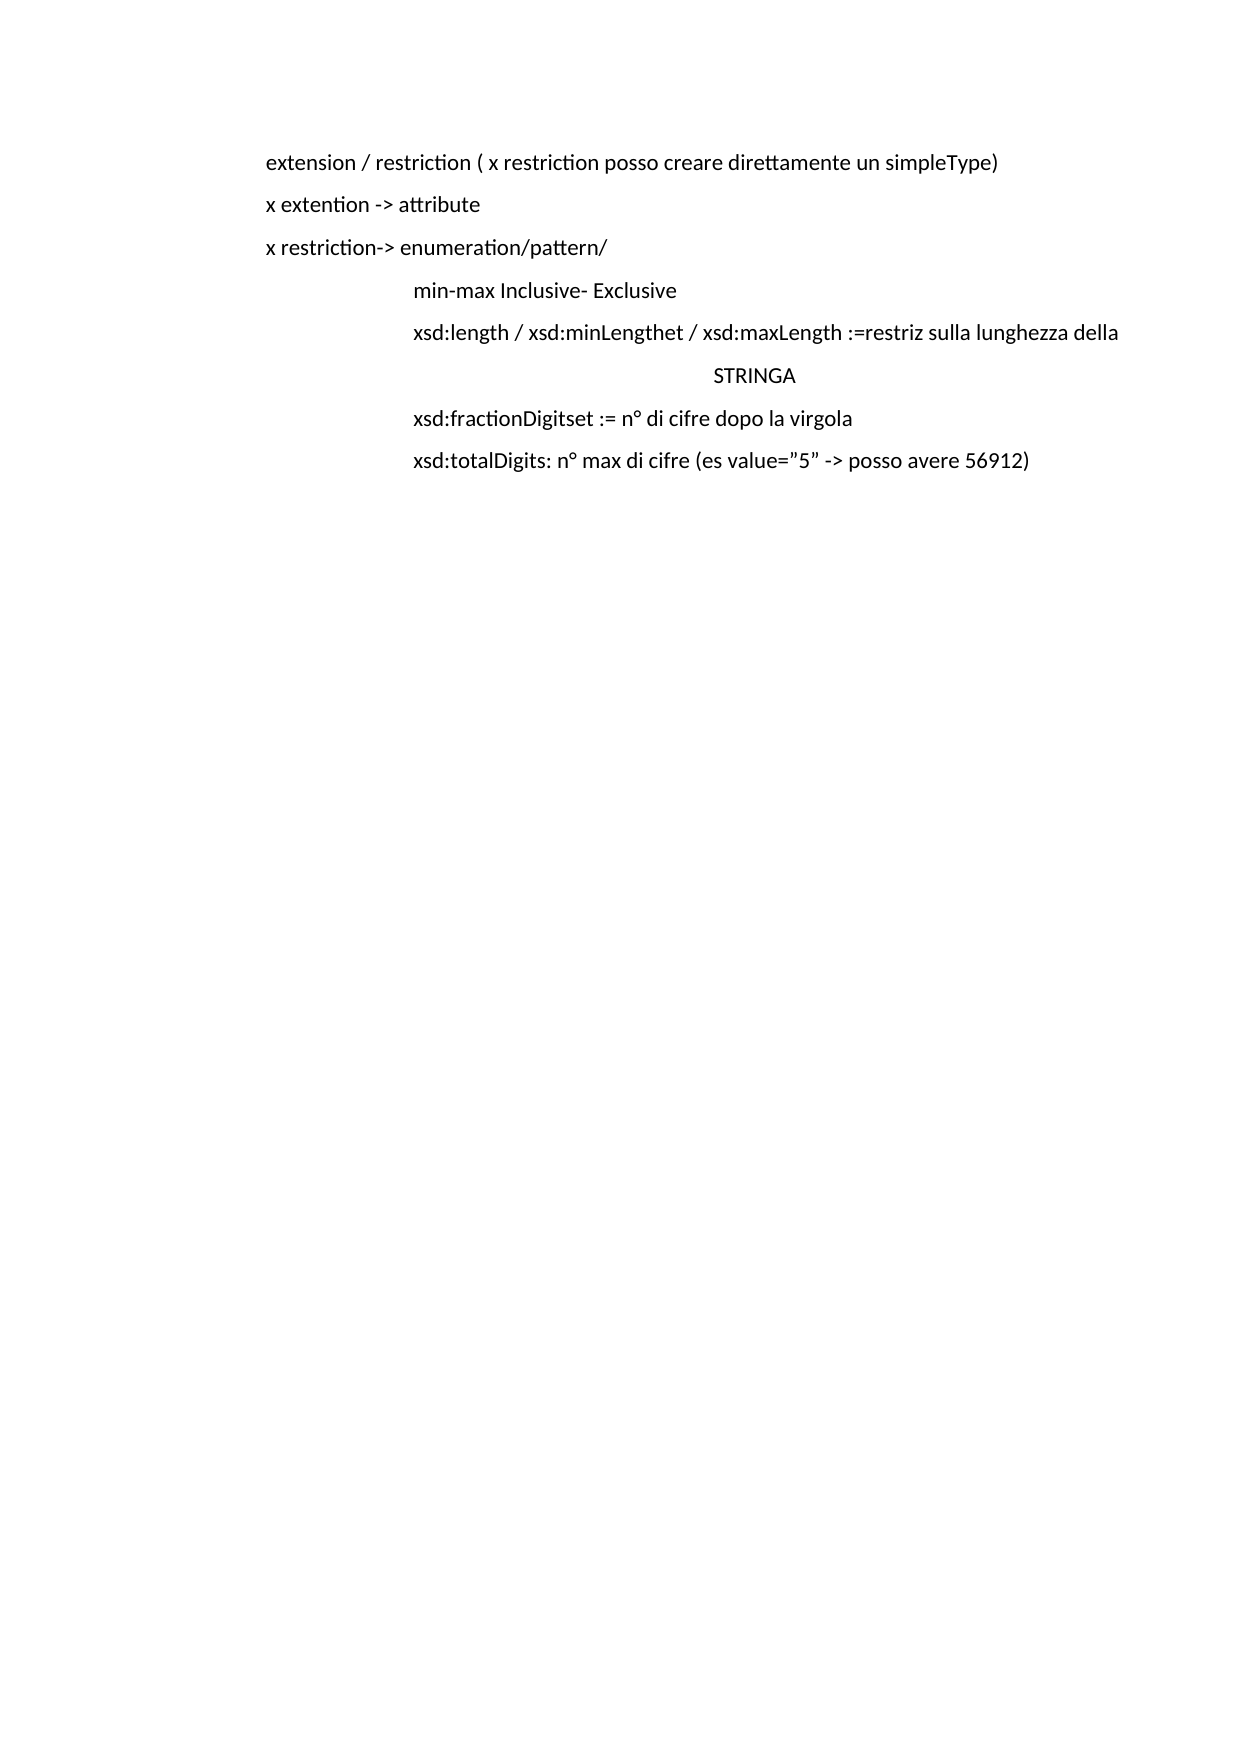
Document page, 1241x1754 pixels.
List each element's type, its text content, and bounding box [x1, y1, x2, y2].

text xsd:fractionDigitset := n° di cifre dopo la virgola [339, 404, 1122, 432]
text x restriction-> enumeration/pattern/ [118, 233, 1122, 261]
text x extention -> attribute [118, 190, 1122, 218]
text extension / restriction ( x restriction posso creare direttamente un simpleType) [118, 148, 1122, 176]
text xsd:length / xsd:minLengthet / xsd:maxLength :=restriz sulla lunghezza della [118, 318, 1122, 346]
text xsd:totalDigits: n° max di cifre (es value=”5” -> posso avere 56912) [339, 447, 1122, 474]
text STRINGA [634, 361, 1122, 389]
text min-max Inclusive- Exclusive [118, 276, 1122, 304]
